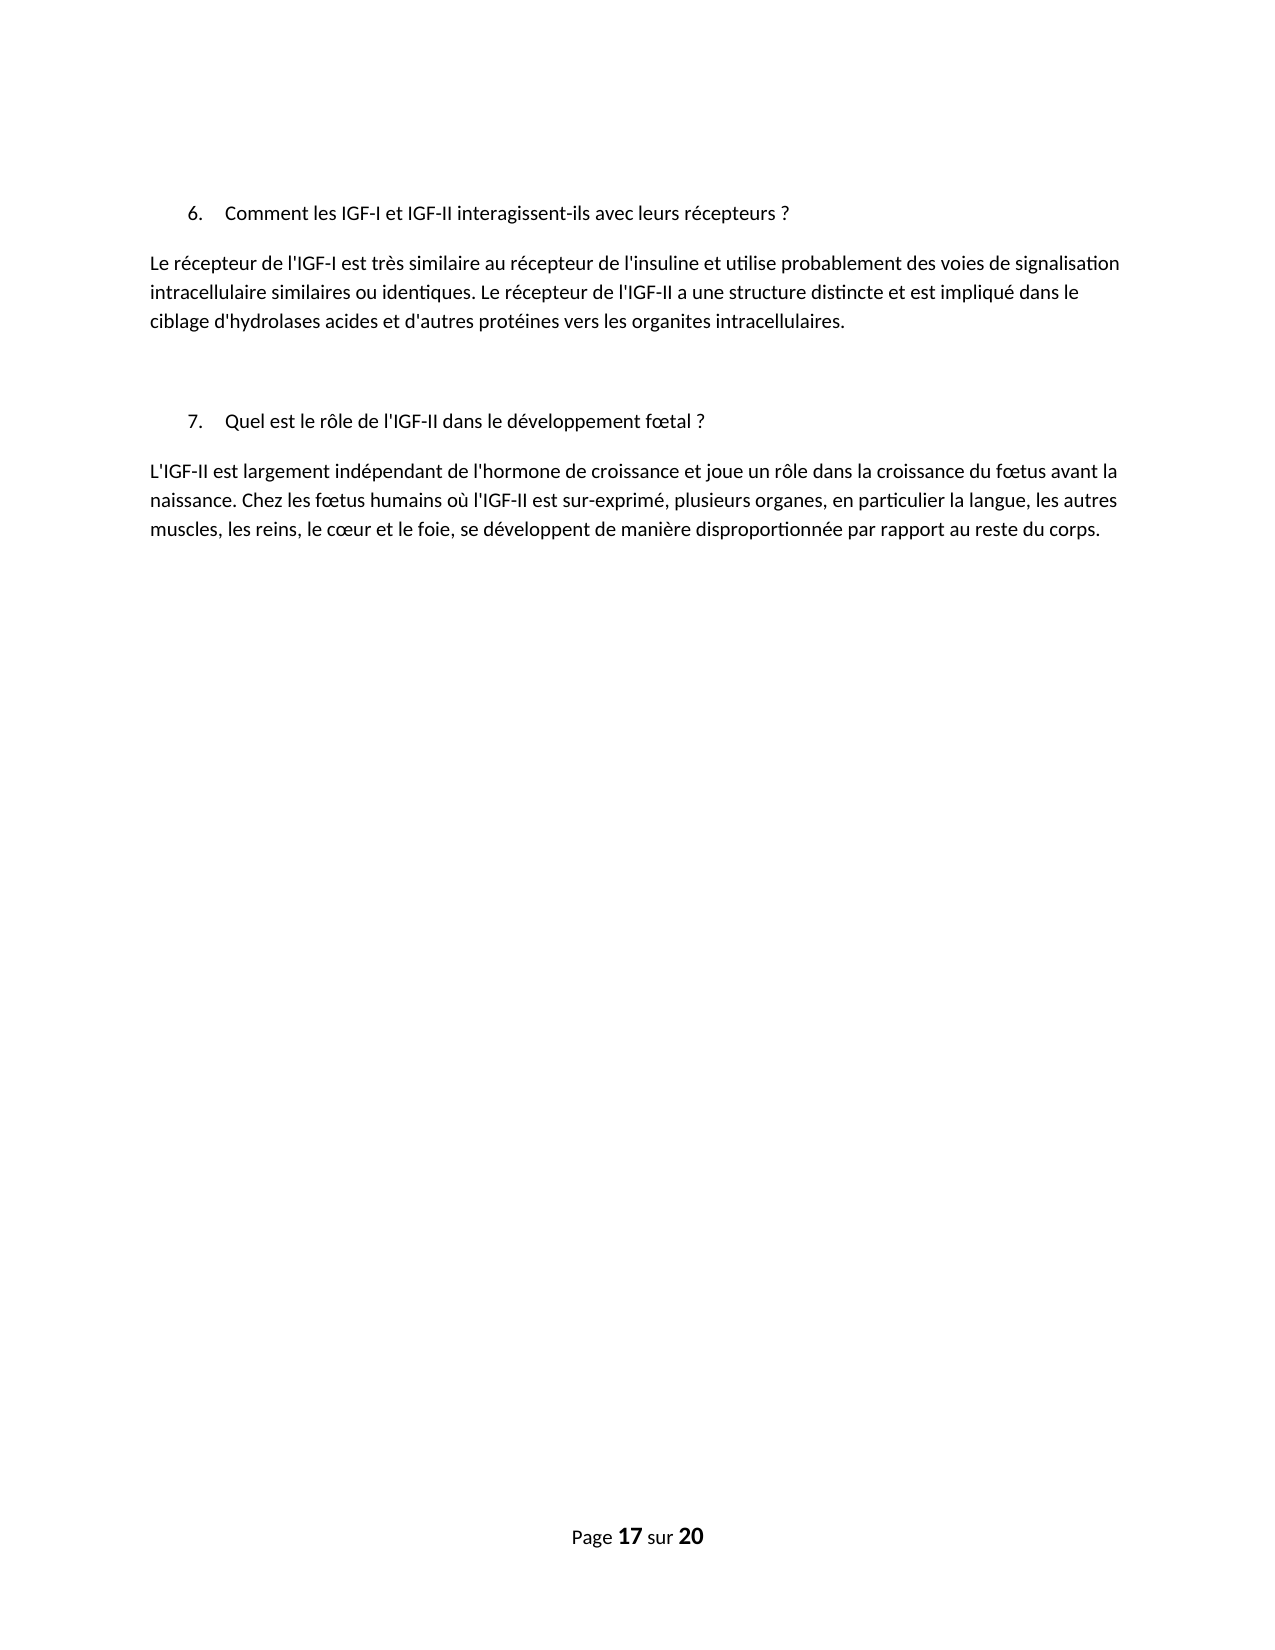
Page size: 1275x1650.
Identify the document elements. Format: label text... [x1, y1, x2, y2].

text Le récepteur de l'IGF-I est très similaire au récepteur de l'insuline et utilise probablement des voies de signalisation intracellulaire similaires ou identiques. Le récepteur de l'IGF-II a une structure distincte et est impliqué dans le ciblage d'hydrolases acides et d'autres protéines vers les organites intracellulaires. [150, 250, 1125, 334]
list Quel est le rôle de l'IGF-II dans le développement fœtal ? [187, 408, 1125, 434]
list Comment les IGF-I et IGF-II interagissent-ils avec leurs récepteurs ? [187, 200, 1125, 225]
text L'IGF-II est largement indépendant de l'hormone de croissance et joue un rôle dans la croissance du fœtus avant la naissance. Chez les fœtus humains où l'IGF-II est sur-exprimé, plusieurs organes, en particulier la langue, les autres muscles, les reins, le cœur et le foie, se développent de manière disproportionnée par rapport au reste du corps. [150, 458, 1125, 542]
